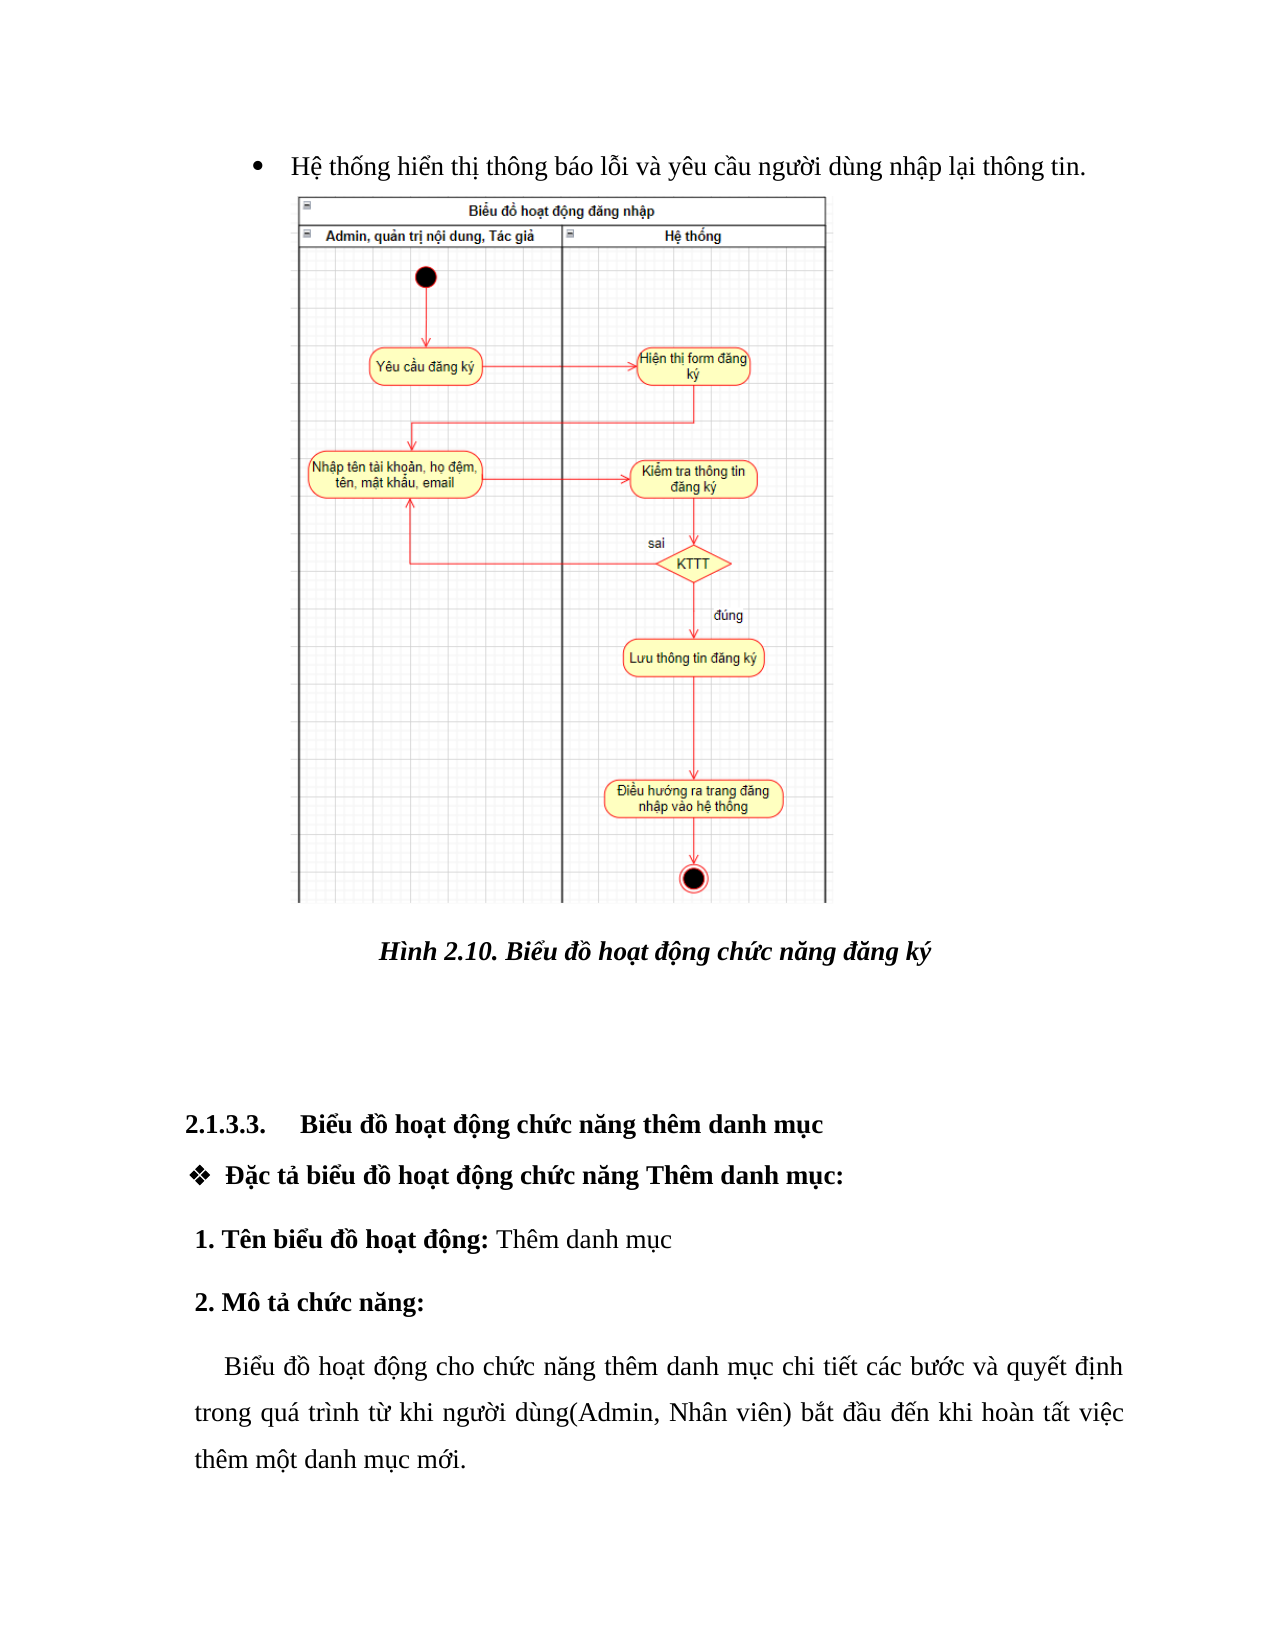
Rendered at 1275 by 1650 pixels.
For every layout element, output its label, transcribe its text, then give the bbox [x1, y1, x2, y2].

text Biểu đồ hoạt động cho chức năng thêm danh mục chi tiết các bước và quyết định trong quá trình từ khi người dùng(Admin, Nhân viên) bắt đầu đến khi hoàn tất việc thêm một danh mục mới. [194, 1350, 1125, 1474]
list Hệ thống hiển thị thông báo lỗi và yêu cầu người dùng nhập lại thông tin. [253, 150, 1125, 181]
text Hình 2.10. Biểu đồ hoạt động chức năng đăng ký [187, 935, 1125, 966]
text 2. Mô tả chức năng: [150, 1286, 1125, 1317]
picture [290, 196, 834, 904]
subtitle Biểu đồ hoạt động chức năng thêm danh mục [185, 1109, 1125, 1140]
list Đặc tả biểu đồ hoạt động chức năng Thêm danh mục: [187, 1159, 1125, 1191]
text 1. Tên biểu đồ hoạt động: Thêm danh mục [150, 1223, 1125, 1254]
